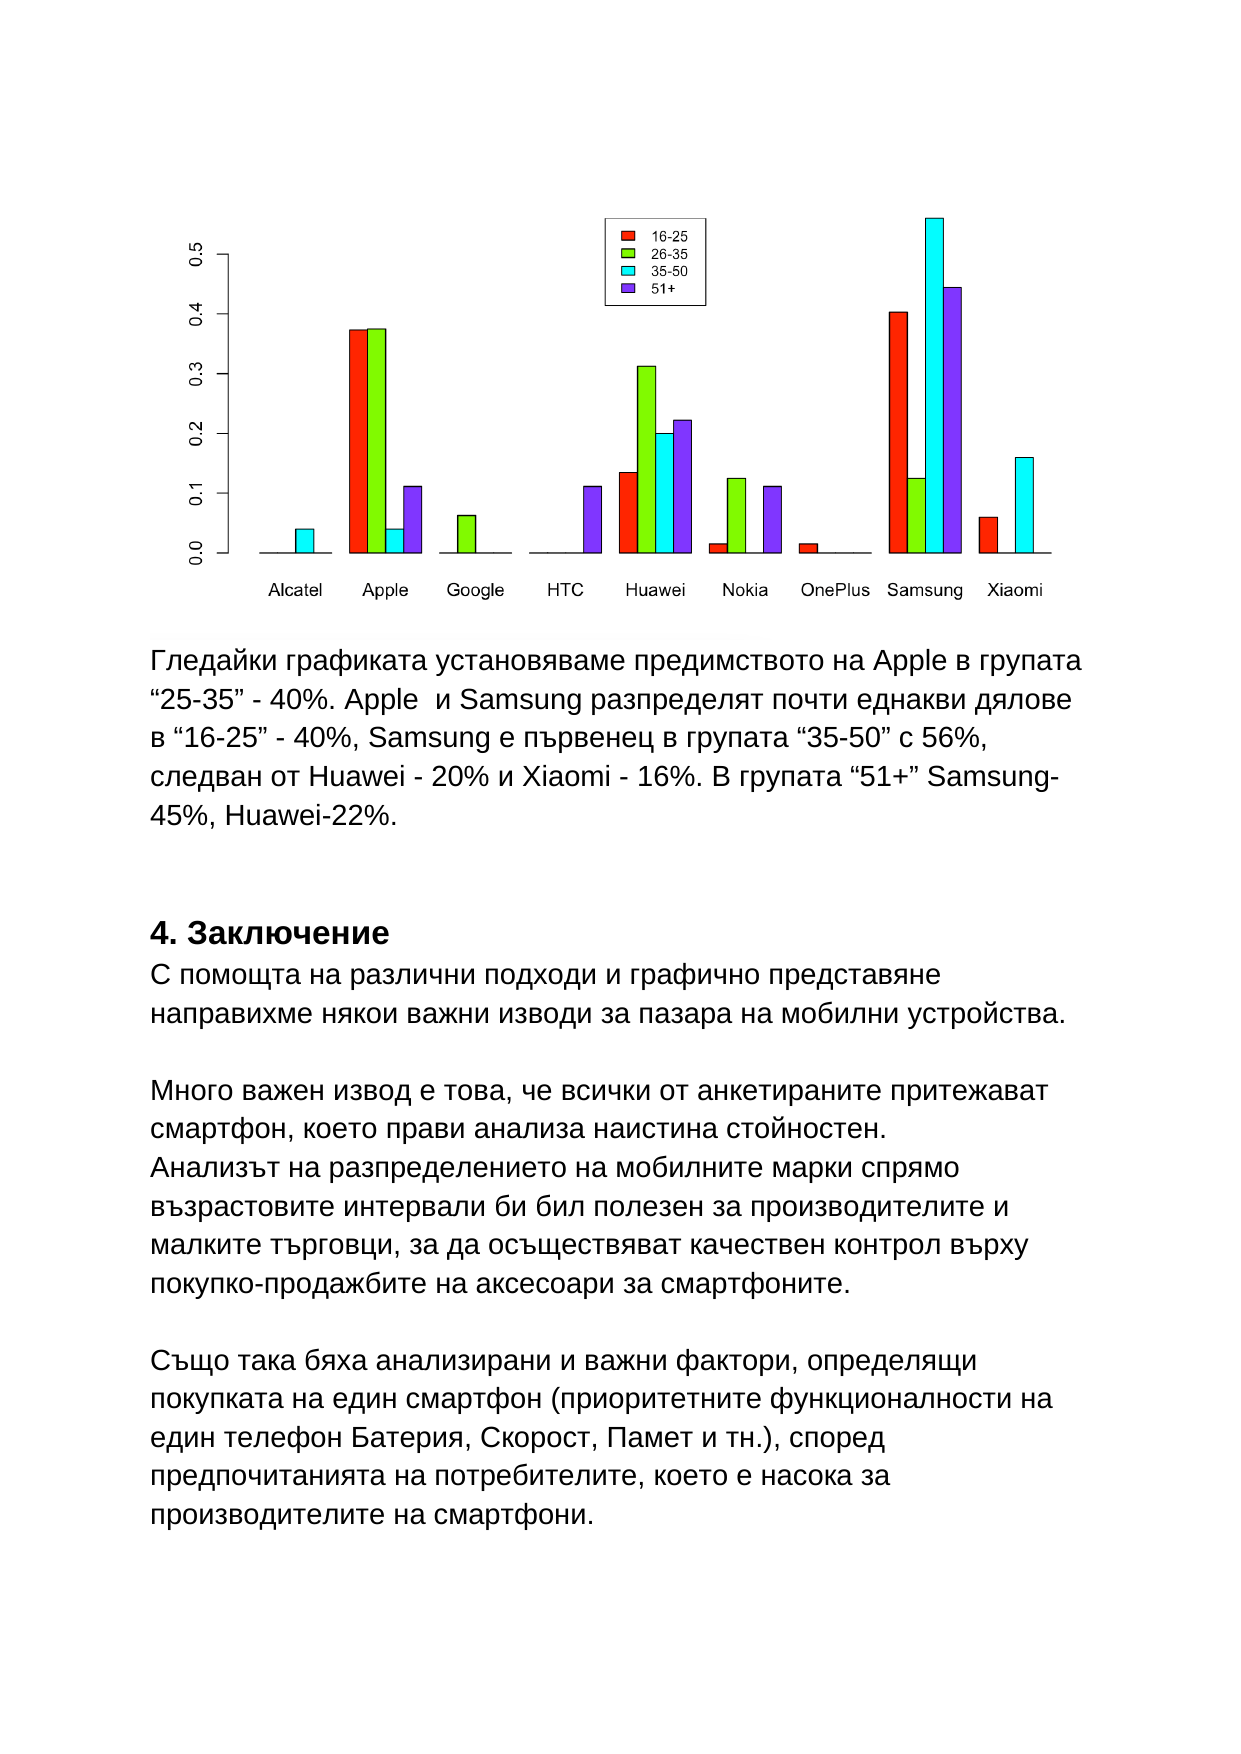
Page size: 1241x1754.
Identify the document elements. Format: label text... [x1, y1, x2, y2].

text 4. Заключение [150, 913, 1090, 952]
text Анализът на разпределението на мобилните марки спрямо възрастовите интервали би бил полезен за производителите и малките търговци, за да осъществяват качествен контрол върху покупко-продажбите на аксесоари за смартфоните. [150, 1150, 1090, 1299]
picture [150, 150, 1091, 640]
text С помощта на различни подходи и графично представяне направихме някои важни изводи за пазара на мобилни устройства. [150, 957, 1090, 1029]
text Много важен извод е това, че всички от анкетираните притежават смартфон, което прави анализа наистина стойностен. [150, 1073, 1090, 1145]
text Гледайки графиката установяваме предимството на Apple в групaтa “25-35” - 40%. Apple и Samsung разпределят почти еднакви дялове в “16-25” - 40%, Samsung е първенец в групата “35-50” с 56%, следван от Huawei - 20% и Xiaomi - 16%. В групата “51+” Samsung- 45%, Huawei-22%. [150, 643, 1090, 831]
text Също така бяха анализирани и важни фактори, определящи покупката на един смартфон (приоритетните функционалности на един телефон Батерия, Скорост, Памет и тн.), според предпочитанията на потребителите, което е насока за производителите на смартфони. [150, 1343, 1090, 1531]
